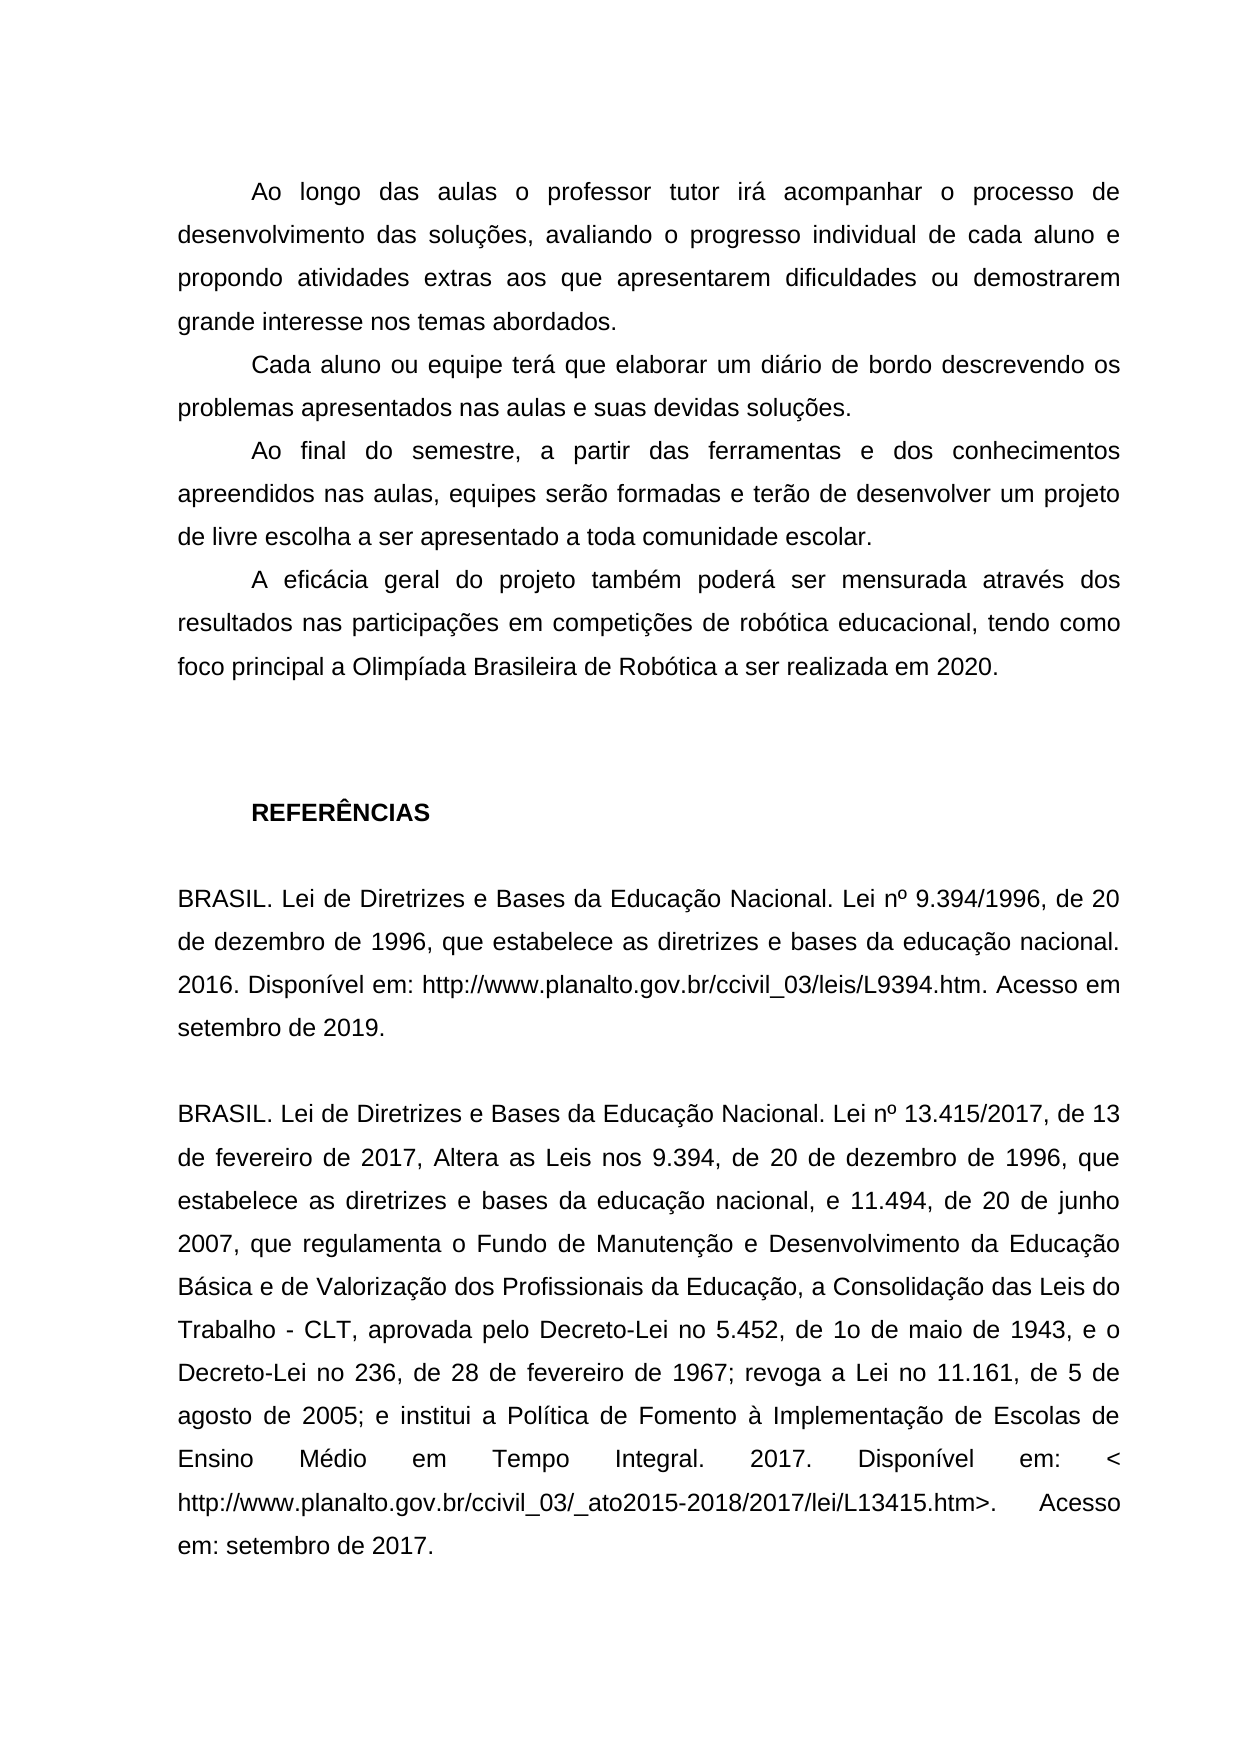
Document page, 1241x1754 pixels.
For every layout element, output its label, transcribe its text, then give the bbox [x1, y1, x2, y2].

text Cada aluno ou equipe terá que elaborar um diário de bordo descrevendo os problemas apresentados nas aulas e suas devidas soluções. [177, 350, 1122, 422]
text REFERÊNCIAS [177, 798, 1122, 826]
text Ao final do semestre, a partir das ferramentas e dos conhecimentos apreendidos nas aulas, equipes serão formadas e terão de desenvolver um projeto de livre escolha a ser apresentado a toda comunidade escolar. [177, 436, 1122, 551]
text BRASIL. Lei de Diretrizes e Bases da Educação Nacional. Lei nº 13.415/2017, de 13 de fevereiro de 2017, Altera as Leis nos 9.394, de 20 de dezembro de 1996, que estabelece as diretrizes e bases da educação nacional, e 11.494, de 20 de junho 2007, que regulamenta o Fundo de Manutenção e Desenvolvimento da Educação Básica e de Valorização dos Profissionais da Educação, a Consolidação das Leis do Trabalho - CLT, aprovada pelo Decreto-Lei no 5.452, de 1o de maio de 1943, e o Decreto-Lei no 236, de 28 de fevereiro de 1967; revoga a Lei no 11.161, de 5 de agosto de 2005; e institui a Política de Fomento à Implementação de Escolas de Ensino Médio em Tempo Integral. 2017. Disponível em: < http://www.planalto.gov.br/ccivil_03/_ato2015-2018/2017/lei/L13415.htm>. Acesso em: setembro de 2017. [177, 1099, 1122, 1559]
text A eficácia geral do projeto também poderá ser mensurada através dos resultados nas participações em competições de robótica educacional, tendo como foco principal a Olimpíada Brasileira de Robótica a ser realizada em 2020. [177, 565, 1122, 680]
text Ao longo das aulas o professor tutor irá acompanhar o processo de desenvolvimento das soluções, avaliando o progresso individual de cada aluno e propondo atividades extras aos que apresentarem dificuldades ou demostrarem grande interesse nos temas abordados. [177, 177, 1122, 335]
text BRASIL. Lei de Diretrizes e Bases da Educação Nacional. Lei nº 9.394/1996, de 20 de dezembro de 1996, que estabelece as diretrizes e bases da educação nacional. 2016. Disponível em: http://www.planalto.gov.br/ccivil_03/leis/L9394.htm. Acesso em setembro de 2019. [177, 884, 1122, 1042]
